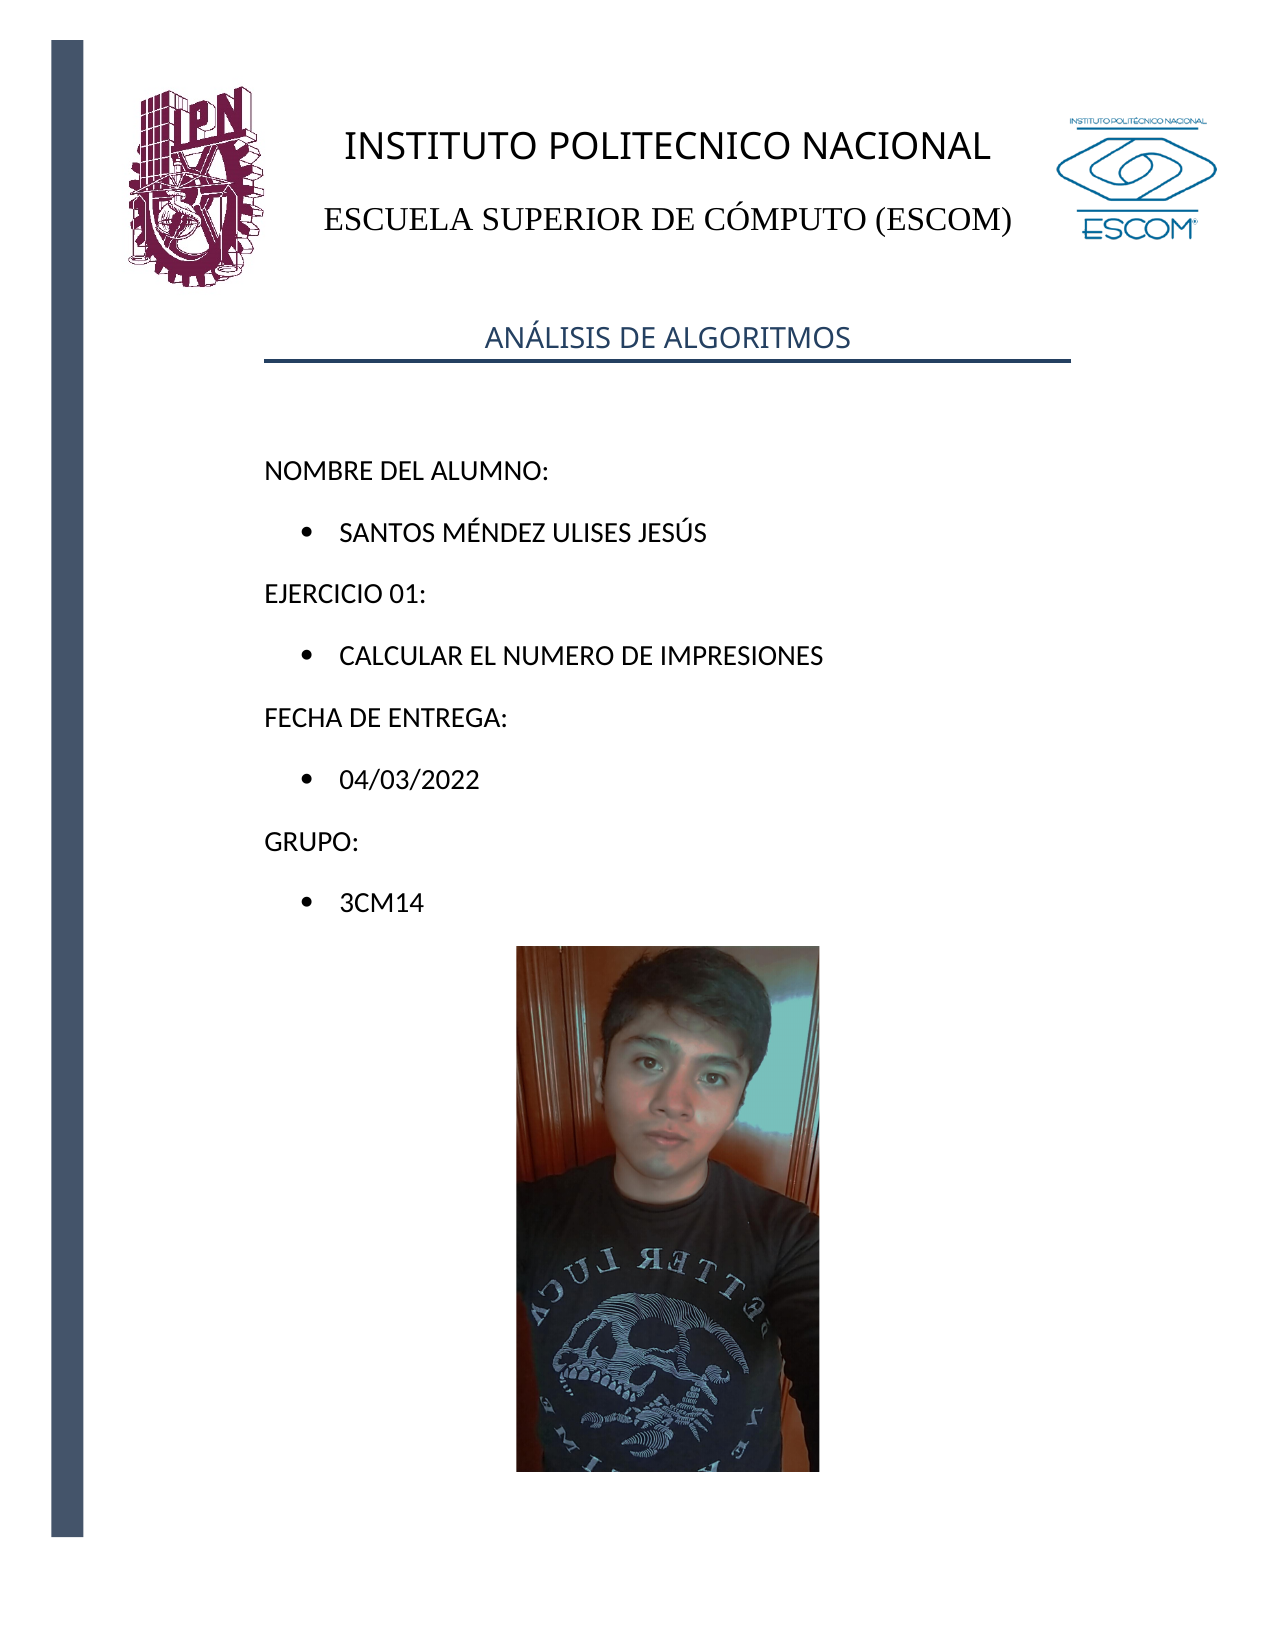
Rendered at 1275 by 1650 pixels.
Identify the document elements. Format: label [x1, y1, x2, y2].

picture [111, 76, 281, 297]
picture [1051, 113, 1221, 243]
picture [516, 946, 820, 1472]
